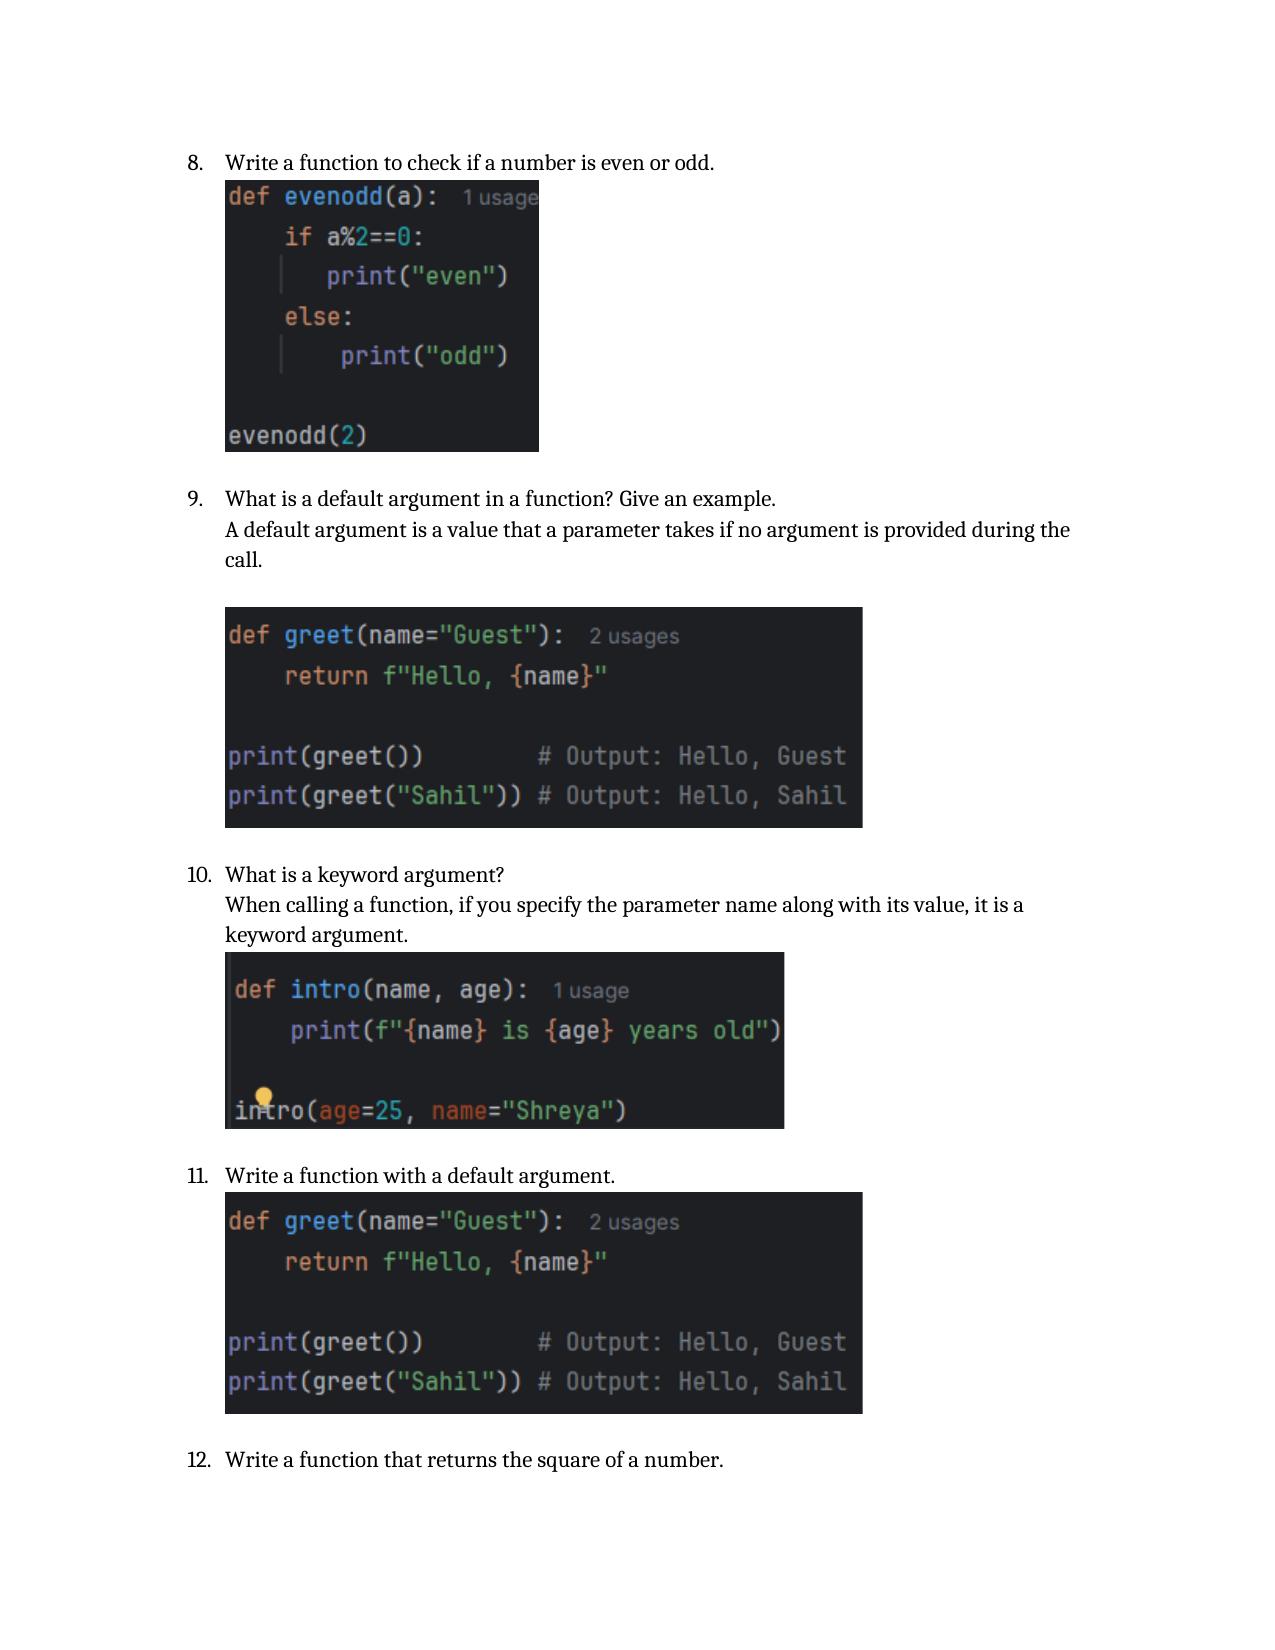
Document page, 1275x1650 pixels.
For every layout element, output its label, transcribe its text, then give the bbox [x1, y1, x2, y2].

list Write a function to check if a number is even or odd. [187, 150, 1087, 176]
picture [225, 1192, 863, 1414]
list A default argument is a value that a parameter takes if no argument is provided during the call. [225, 516, 1087, 573]
list When calling a function, if you specify the parameter name along with its value, it is a keyword argument. [225, 892, 1087, 948]
list Write a function that returns the square of a number. [187, 1447, 1087, 1473]
picture [225, 180, 539, 452]
list Write a function with a default argument. [187, 1163, 1087, 1189]
picture [225, 952, 785, 1129]
list What is a keyword argument? [187, 861, 1087, 888]
picture [225, 607, 863, 828]
list What is a default argument in a function? Give an example. [187, 486, 1087, 512]
